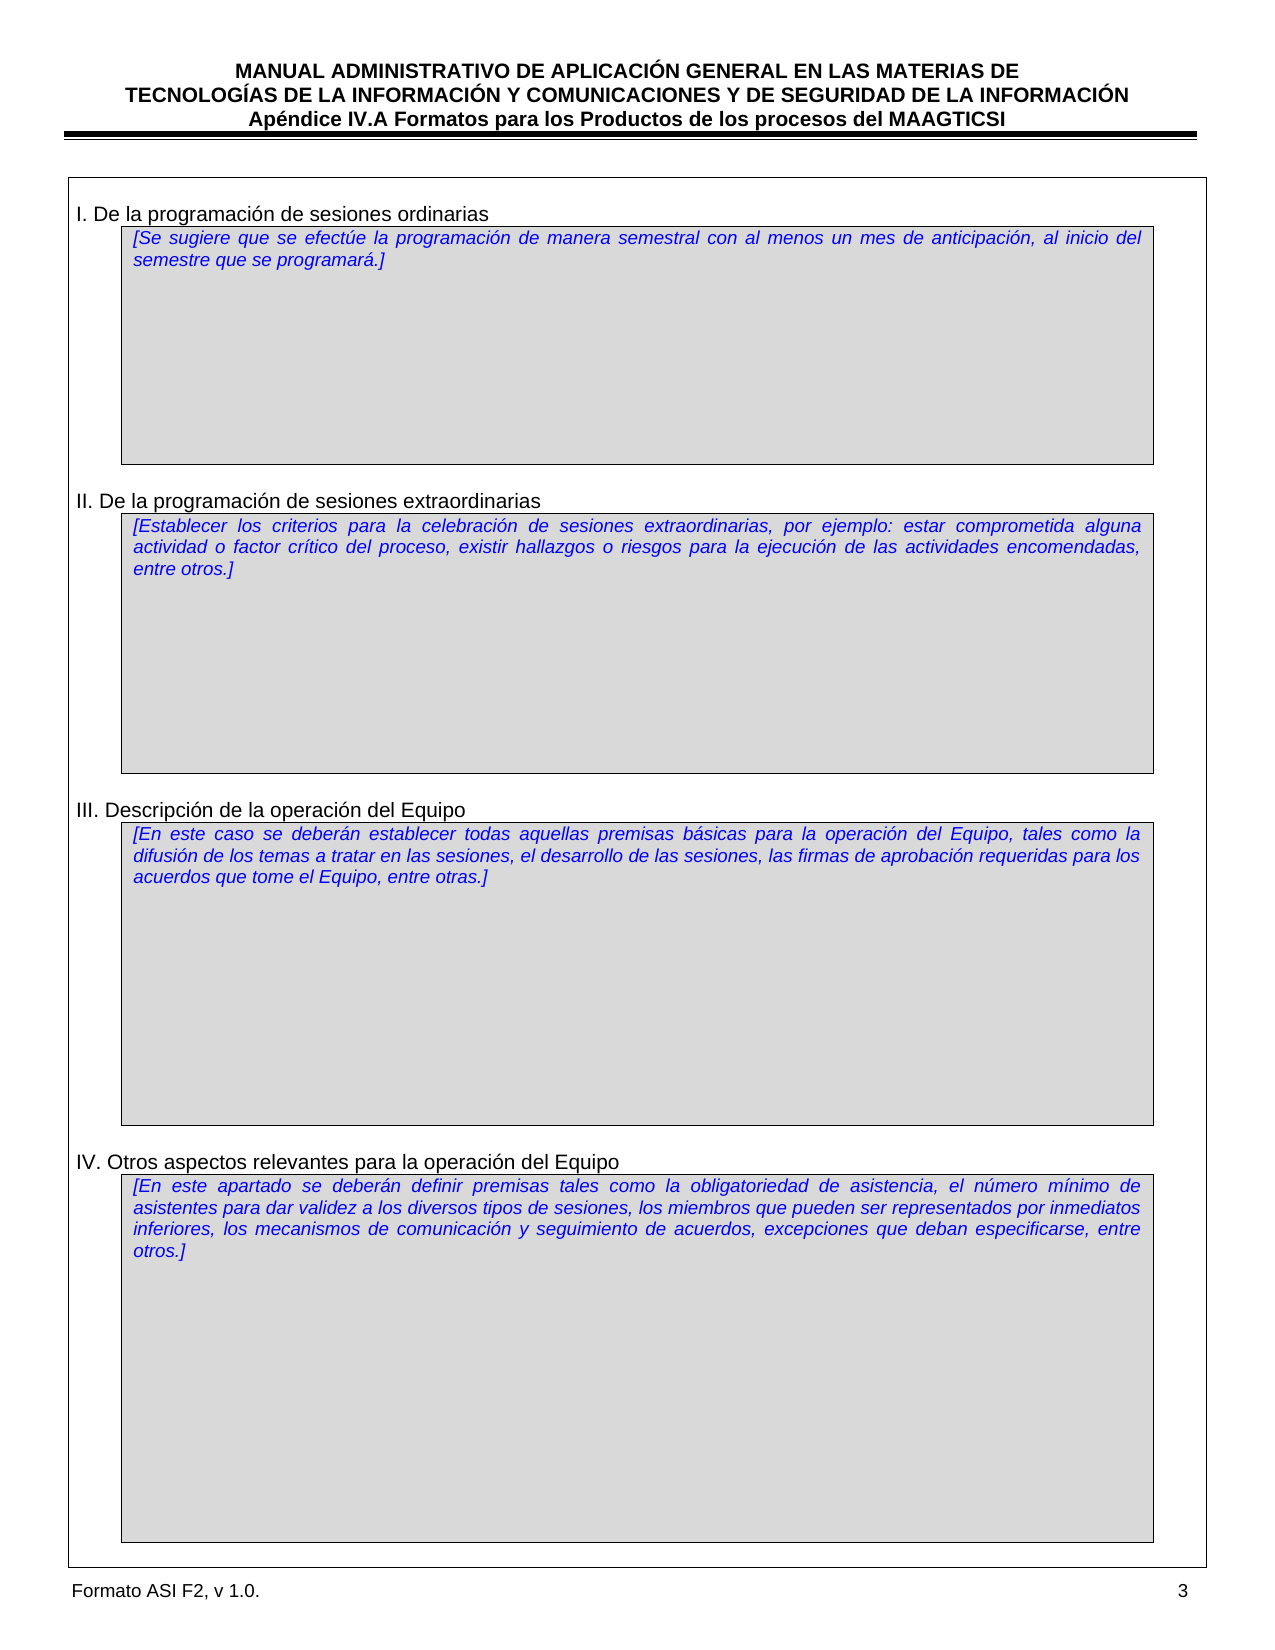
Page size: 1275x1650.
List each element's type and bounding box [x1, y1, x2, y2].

table_cell [69, 178, 1206, 1567]
